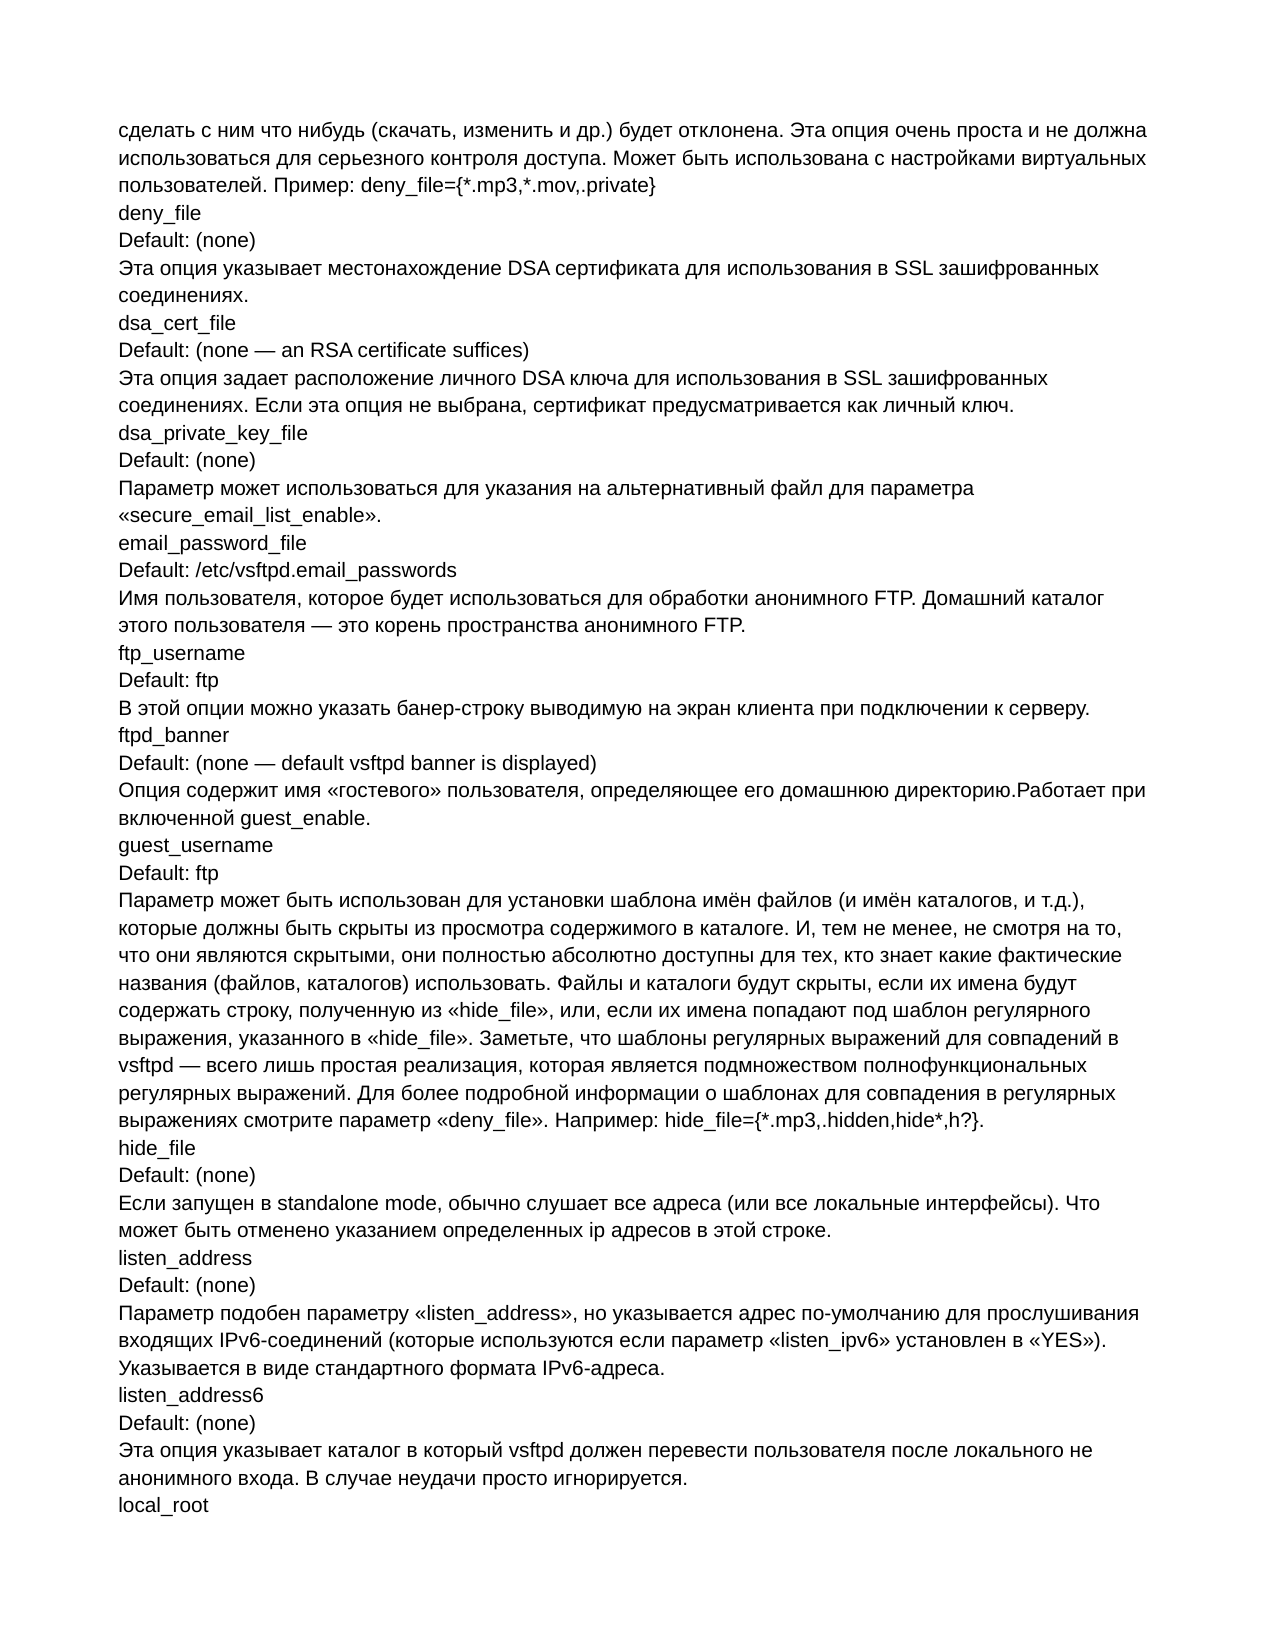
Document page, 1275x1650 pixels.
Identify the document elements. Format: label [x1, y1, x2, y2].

text [118, 118, 1157, 1517]
